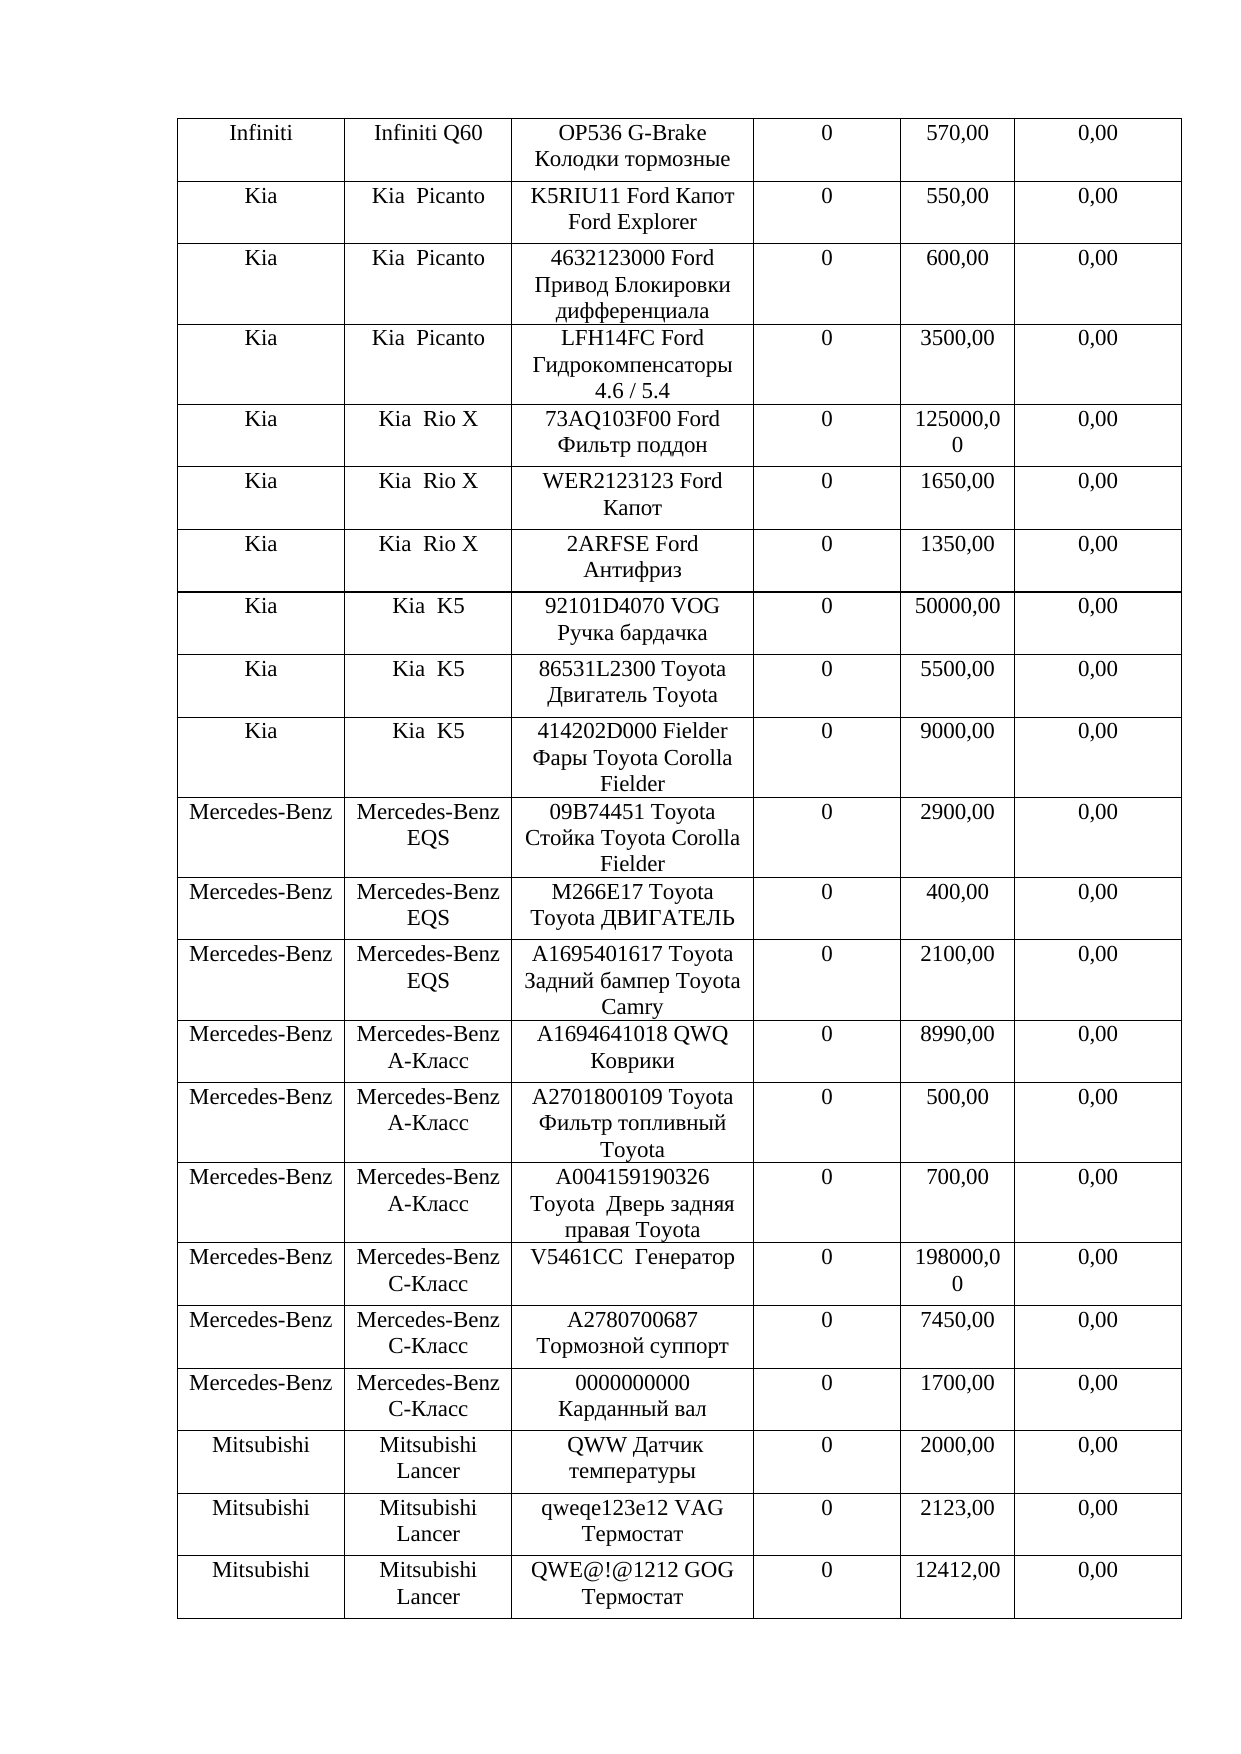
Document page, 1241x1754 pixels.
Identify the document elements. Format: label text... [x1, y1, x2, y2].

table_cell 500,00 [901, 1083, 1014, 1162]
table_cell 0 [754, 467, 900, 529]
table_cell Kia [178, 467, 344, 529]
table_cell 0 [754, 1431, 900, 1493]
table_cell Mercedes-Benz EQS [345, 878, 511, 939]
table_cell 7450,00 [901, 1306, 1014, 1367]
table_cell Kia [178, 405, 344, 466]
table_cell 5500,00 [901, 655, 1014, 717]
table_cell Mercedes-Benz [178, 798, 344, 877]
table_cell 0 [754, 1494, 900, 1555]
table_cell QWW Датчик температуры [512, 1431, 753, 1493]
table_cell Kia [178, 655, 344, 717]
table_cell 0 [754, 593, 900, 654]
table_cell 12412,00 [901, 1556, 1014, 1618]
table_cell Mercedes-Benz [178, 878, 344, 939]
table_cell 0,00 [1015, 1243, 1181, 1305]
table_cell 570,00 [901, 119, 1014, 181]
table_cell Mitsubishi Lancer [345, 1556, 511, 1618]
table_cell 198000,00 [901, 1243, 1014, 1305]
table_cell K5RIU11 Ford Капот Ford Explorer [512, 182, 753, 243]
table_cell 86531L2300 Toyota Двигатель Toyota [512, 655, 753, 717]
table_cell 0 [754, 119, 900, 181]
table_cell 0,00 [1015, 1431, 1181, 1493]
table_cell qweqe123e12 VAG Термостат [512, 1494, 753, 1555]
table_cell 700,00 [901, 1163, 1014, 1242]
table_cell 0,00 [1015, 798, 1181, 877]
table_cell Mercedes-Benz A-Класс [345, 1163, 511, 1242]
table_cell 0 [754, 718, 900, 797]
table_cell Mercedes-Benz C-Класс [345, 1369, 511, 1430]
table_cell 0 [754, 244, 900, 323]
table_cell 1650,00 [901, 467, 1014, 529]
table_cell 2000,00 [901, 1431, 1014, 1493]
table_cell 0,00 [1015, 325, 1181, 403]
table_cell Kia Picanto [345, 325, 511, 403]
table_cell 414202D000 Fielder Фары Toyota Corolla Fielder [512, 718, 753, 797]
table_cell 0,00 [1015, 405, 1181, 466]
table_cell QWE@!@1212 GOG Термостат [512, 1556, 753, 1618]
table_cell 0,00 [1015, 1556, 1181, 1618]
table_cell 0,00 [1015, 655, 1181, 717]
table_cell 0 [754, 1083, 900, 1162]
table_cell 0 [754, 325, 900, 403]
table_cell 0 [754, 1306, 900, 1367]
table_cell Kia [178, 530, 344, 591]
table_cell 0 [754, 878, 900, 939]
table_cell 4632123000 Ford Привод Блокировки дифференциала [512, 244, 753, 323]
table_cell Kia K5 [345, 655, 511, 717]
table_cell 0,00 [1015, 244, 1181, 323]
table_cell Infiniti Q60 [345, 119, 511, 181]
table_cell Mercedes-Benz C-Класс [345, 1243, 511, 1305]
table_cell A1694641018 QWQ Коврики [512, 1021, 753, 1082]
table_cell WER2123123 Ford Капот [512, 467, 753, 529]
table_cell 50000,00 [901, 593, 1014, 654]
table_cell 0 [754, 405, 900, 466]
table_cell Kia [178, 182, 344, 243]
table_cell Mercedes-Benz C-Класс [345, 1306, 511, 1367]
table_cell Kia Rio X [345, 405, 511, 466]
table_cell 0 [754, 182, 900, 243]
table_cell Mercedes-Benz A-Класс [345, 1083, 511, 1162]
table_cell 0000000000 Карданный вал [512, 1369, 753, 1430]
table_cell V5461CC Генератор [512, 1243, 753, 1305]
table_cell 0 [754, 1556, 900, 1618]
table_cell Kia [178, 325, 344, 403]
table_cell 125000,00 [901, 405, 1014, 466]
table_cell 1350,00 [901, 530, 1014, 591]
table_cell Mercedes-Benz [178, 1083, 344, 1162]
table_cell 0 [754, 655, 900, 717]
table_cell Mitsubishi [178, 1431, 344, 1493]
table_cell Mitsubishi Lancer [345, 1431, 511, 1493]
table_cell M266E17 Toyota Toyota ДВИГАТЕЛЬ [512, 878, 753, 939]
table_cell Kia Rio X [345, 467, 511, 529]
table_cell Mercedes-Benz [178, 1021, 344, 1082]
table_cell Mitsubishi [178, 1494, 344, 1555]
table_cell A2780700687 Тормозной суппорт [512, 1306, 753, 1367]
table_cell 0,00 [1015, 940, 1181, 1019]
table_cell A2701800109 Toyota Фильтр топливный Toyota [512, 1083, 753, 1162]
table_cell Mercedes-Benz A-Класс [345, 1021, 511, 1082]
table_cell 0 [754, 940, 900, 1019]
table_cell 0,00 [1015, 878, 1181, 939]
table_cell 3500,00 [901, 325, 1014, 403]
table_cell LFH14FC Ford Гидрокомпенсаторы 4.6 / 5.4 [512, 325, 753, 403]
table_cell 0,00 [1015, 1083, 1181, 1162]
table_cell 550,00 [901, 182, 1014, 243]
table_cell 2123,00 [901, 1494, 1014, 1555]
table_cell 0,00 [1015, 1021, 1181, 1082]
table_cell Mitsubishi [178, 1556, 344, 1618]
table_cell 0,00 [1015, 467, 1181, 529]
table_cell Kia K5 [345, 718, 511, 797]
table_cell 0 [754, 1243, 900, 1305]
table_cell Kia Picanto [345, 244, 511, 323]
table_cell 1700,00 [901, 1369, 1014, 1430]
table_cell 0,00 [1015, 1306, 1181, 1367]
table_cell 92101D4070 VOG Ручка бардачка [512, 593, 753, 654]
table_cell Kia K5 [345, 593, 511, 654]
table_cell 600,00 [901, 244, 1014, 323]
table_cell 0,00 [1015, 1494, 1181, 1555]
table_cell 9000,00 [901, 718, 1014, 797]
table_cell 8990,00 [901, 1021, 1014, 1082]
table_cell Mercedes-Benz [178, 1243, 344, 1305]
table_cell Mercedes-Benz [178, 940, 344, 1019]
table_cell 0 [754, 1021, 900, 1082]
table_cell Mercedes-Benz [178, 1163, 344, 1242]
table_cell 0,00 [1015, 119, 1181, 181]
table_cell 0 [754, 1369, 900, 1430]
table_cell 0,00 [1015, 1163, 1181, 1242]
table_cell 0 [754, 798, 900, 877]
table_cell 2900,00 [901, 798, 1014, 877]
table_cell Kia [178, 244, 344, 323]
table_cell 400,00 [901, 878, 1014, 939]
table_cell Kia Picanto [345, 182, 511, 243]
table_cell 73AQ103F00 Ford Фильтр поддон [512, 405, 753, 466]
table_cell A004159190326 Toyota Дверь задняя правая Toyota [512, 1163, 753, 1242]
table_cell 0 [754, 1163, 900, 1242]
table_cell 0,00 [1015, 593, 1181, 654]
table_cell Mercedes-Benz EQS [345, 940, 511, 1019]
table_cell Mercedes-Benz [178, 1306, 344, 1367]
table_cell 0 [754, 530, 900, 591]
table_cell 0,00 [1015, 182, 1181, 243]
table_cell Kia [178, 593, 344, 654]
table_cell 2ARFSE Ford Антифриз [512, 530, 753, 591]
table_cell Mitsubishi Lancer [345, 1494, 511, 1555]
table_cell A1695401617 Toyota Задний бампер Toyota Camry [512, 940, 753, 1019]
table_cell 0,00 [1015, 1369, 1181, 1430]
table_cell Mercedes-Benz [178, 1369, 344, 1430]
table_cell Infiniti [178, 119, 344, 181]
table_cell 09B74451 Toyota Стойка Toyota Corolla Fielder [512, 798, 753, 877]
table_cell Kia [178, 718, 344, 797]
table_cell 0,00 [1015, 530, 1181, 591]
table_cell Mercedes-Benz EQS [345, 798, 511, 877]
table_cell Kia Rio X [345, 530, 511, 591]
table_cell OP536 G-Brake Колодки тормозные [512, 119, 753, 181]
table_cell 2100,00 [901, 940, 1014, 1019]
table_cell 0,00 [1015, 718, 1181, 797]
